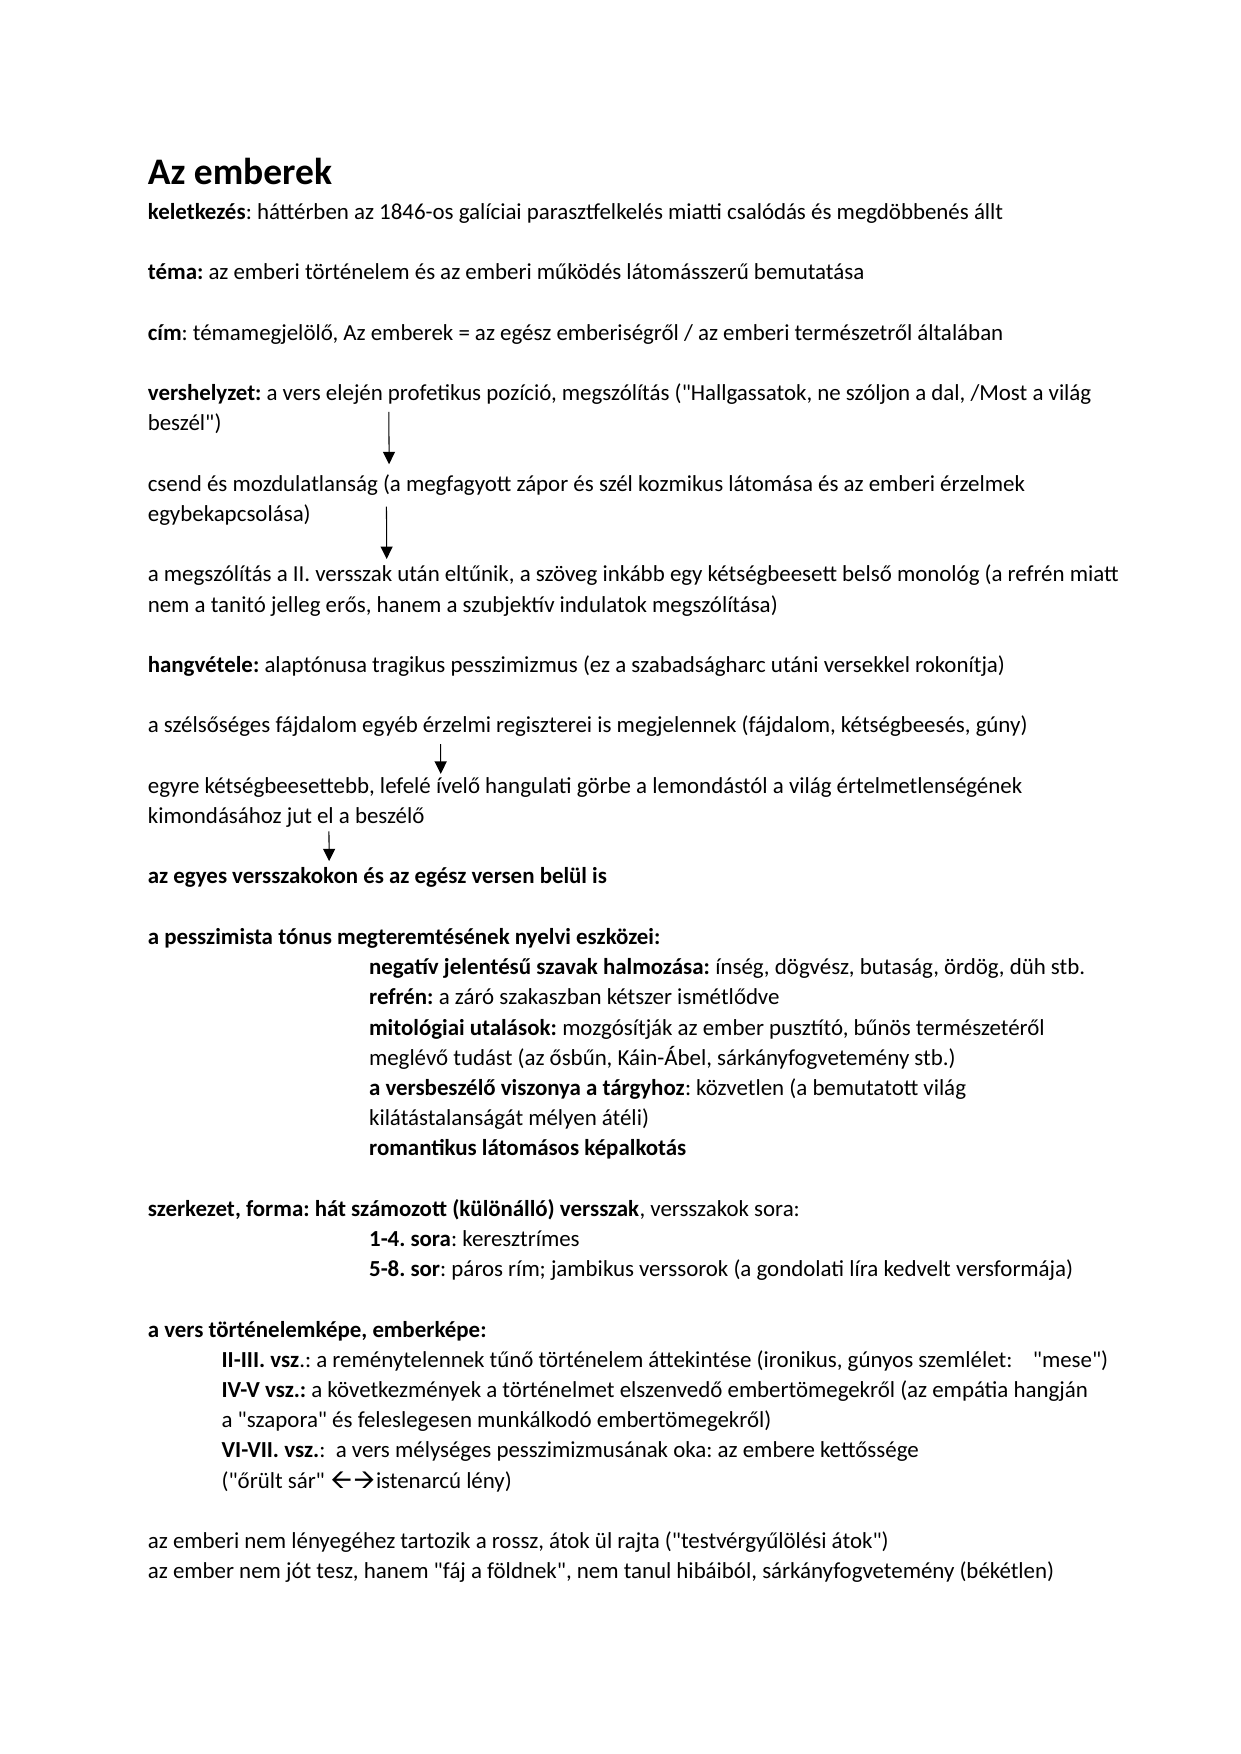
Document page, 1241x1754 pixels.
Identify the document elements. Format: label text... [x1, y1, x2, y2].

text az emberi nem lényegéhez tartozik a rossz, átok ül rajta ("testvérgyűlölési átok") [148, 1526, 1122, 1554]
text II-III. vsz.: a reménytelennek tűnő történelem áttekintése (ironikus, gúnyos szemlélet: "mese") [148, 1345, 1122, 1373]
text hangvétele: alaptónusa tragikus pesszimizmus (ez a szabadságharc utáni versekkel rokonítja) [148, 650, 1122, 678]
text 5-8. sor: páros rím; jambikus verssorok (a gondolati líra kedvelt versformája) [148, 1254, 1122, 1282]
text meglévő tudást (az ősbűn, Káin-Ábel, sárkányfogvetemény stb.) [148, 1043, 1122, 1071]
text keletkezés: háttérben az 1846-os galíciai parasztfelkelés miatti csalódás és megdöbbenés állt [148, 197, 1122, 225]
text az ember nem jót tesz, hanem "fáj a földnek", nem tanul hibáiból, sárkányfogvetemény (békétlen) [148, 1556, 1122, 1584]
text negatív jelentésű szavak halmozása: ínség, dögvész, butaság, ördög, düh stb. [148, 952, 1122, 980]
text romantikus látomásos képalkotás [148, 1133, 1122, 1162]
text a versbeszélő viszonya a tárgyhoz: közvetlen (a bemutatott világ [148, 1073, 1122, 1101]
text a pesszimista tónus megteremtésének nyelvi eszközei: [148, 922, 1122, 950]
text IV-V vsz.: a következmények a történelmet elszenvedő embertömegekről (az empátia hangján [148, 1375, 1122, 1403]
text ("őrült sár" istenarcú lény) [148, 1466, 1122, 1494]
text a megszólítás a II. versszak után eltűnik, a szöveg inkább egy kétségbeesett belső monológ (a refrén miatt nem a tanitó jelleg erős, hanem a szubjektív indulatok megszólítása) [148, 559, 1122, 618]
text Az emberek [148, 148, 1122, 193]
text csend és mozdulatlanság (a megfagyott zápor és szél kozmikus látomása és az emberi érzelmek egybekapcsolása) [148, 469, 1122, 527]
text szerkezet, forma: hát számozott (különálló) versszak, versszakok sora: [148, 1194, 1122, 1222]
text refrén: a záró szakaszban kétszer ismétlődve [148, 982, 1122, 1011]
text a szélsőséges fájdalom egyéb érzelmi regiszterei is megjelennek (fájdalom, kétségbeesés, gúny) [148, 711, 1122, 739]
text 1-4. sora: keresztrímes [148, 1224, 1122, 1252]
text egyre kétségbeesettebb, lefelé ívelő hangulati görbe a lemondástól a világ értelmetlenségének kimondásához jut el a beszélő [148, 771, 1122, 829]
text VI-VII. vsz.: a vers mélységes pesszimizmusának oka: az embere kettőssége [148, 1436, 1122, 1464]
text a vers történelemképe, emberképe: [148, 1315, 1122, 1343]
text vershelyzet: a vers elején profetikus pozíció, megszólítás ("Hallgassatok, ne szóljon a dal, /Most a világ beszél") [148, 378, 1122, 437]
text mitológiai utalások: mozgósítják az ember pusztító, bűnös természetéről [148, 1013, 1122, 1041]
text az egyes versszakokon és az egész versen belül is [148, 862, 1122, 890]
text a "szapora" és feleslegesen munkálkodó embertömegekről) [148, 1405, 1122, 1433]
text cím: témamegjelölő, Az emberek = az egész emberiségről / az emberi természetről általában [148, 318, 1122, 346]
text téma: az emberi történelem és az emberi működés látomásszerű bemutatása [148, 257, 1122, 286]
text kilátástalanságát mélyen átéli) [148, 1103, 1122, 1131]
